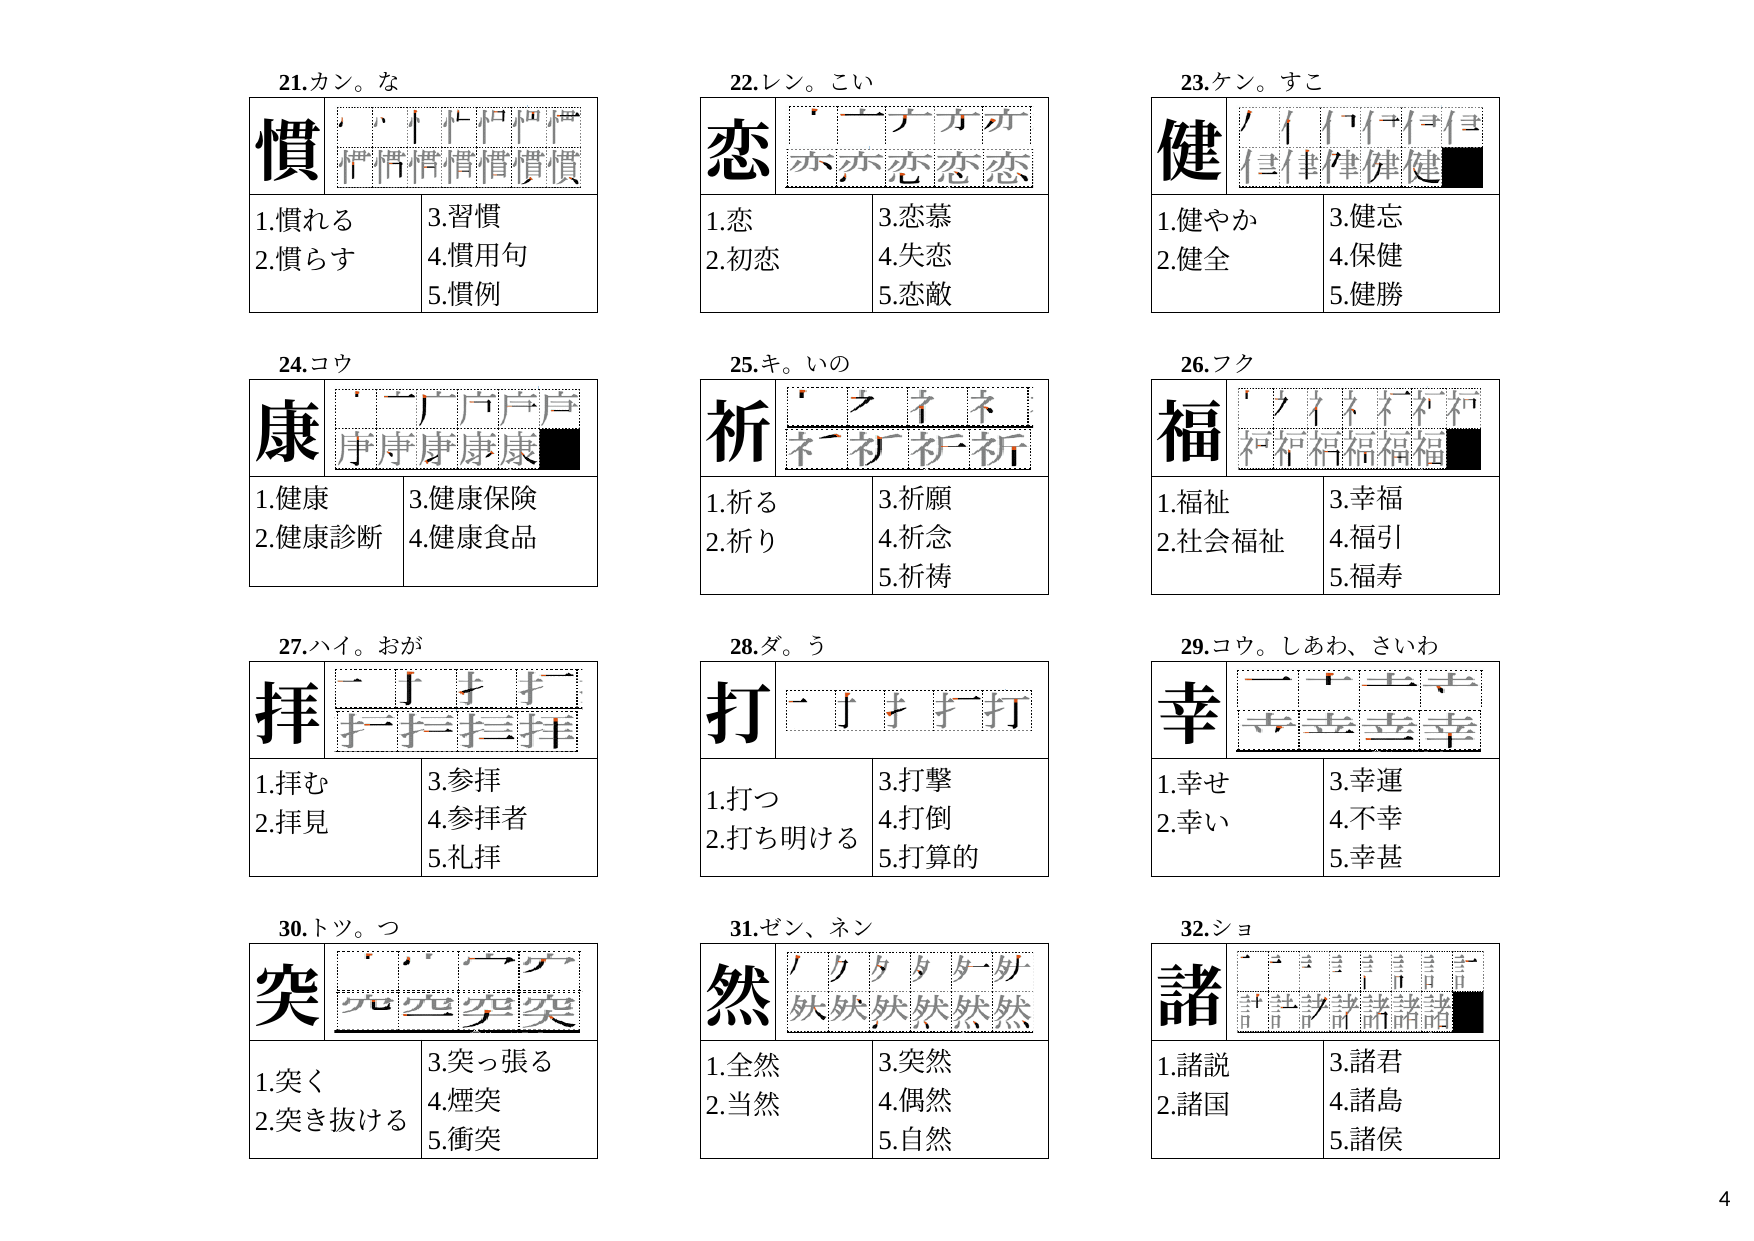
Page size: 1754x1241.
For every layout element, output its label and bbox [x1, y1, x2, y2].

picture [334, 105, 583, 188]
picture [334, 668, 583, 752]
picture [334, 386, 583, 470]
picture [1236, 105, 1485, 188]
picture [1236, 950, 1485, 1033]
picture [785, 386, 1034, 470]
picture [785, 105, 1034, 188]
picture [334, 950, 583, 1033]
picture [1236, 668, 1485, 752]
picture [785, 950, 1034, 1033]
picture [785, 689, 1034, 731]
picture [1236, 386, 1485, 470]
